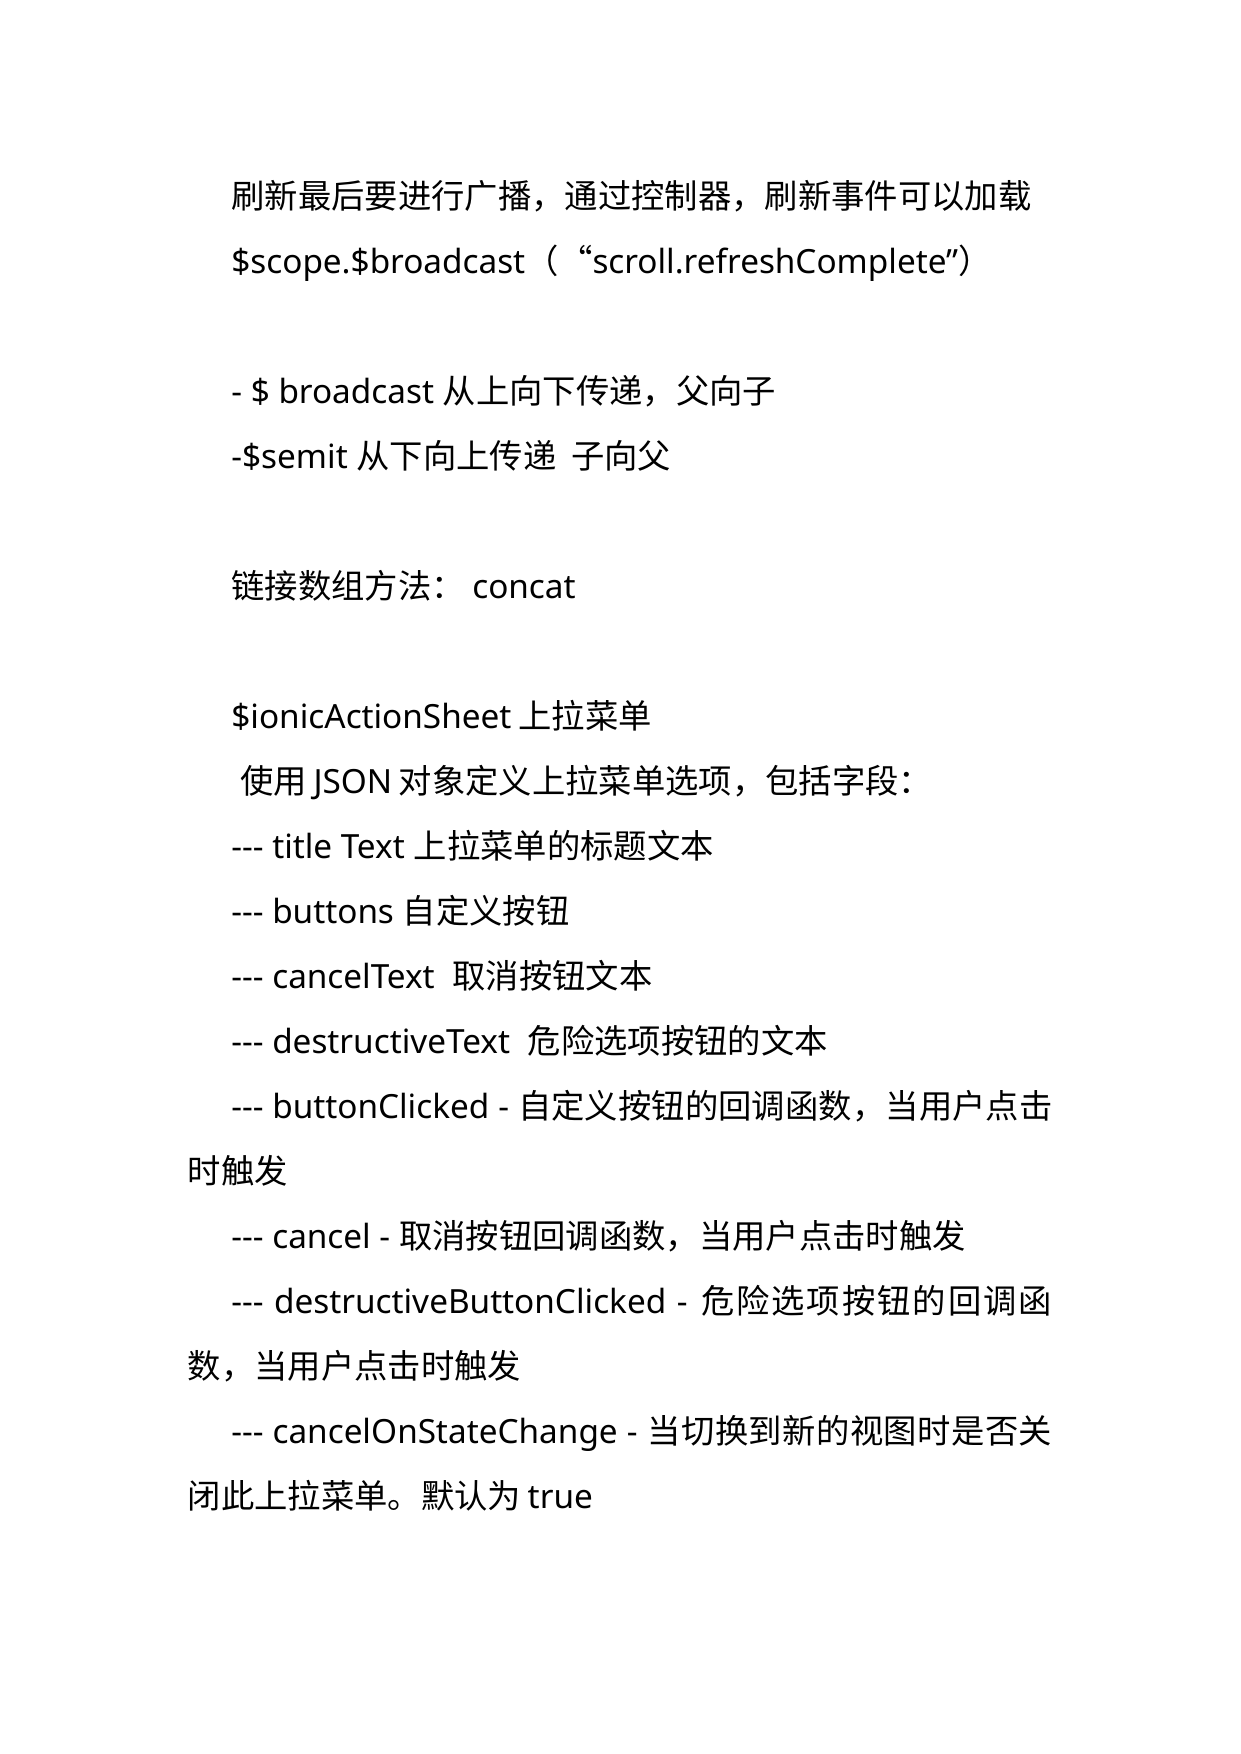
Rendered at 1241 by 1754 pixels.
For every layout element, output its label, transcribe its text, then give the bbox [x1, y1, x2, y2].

list 链接数组方法： concat [187, 552, 1053, 617]
list --- destructiveText 危险选项按钮的文本 [187, 1007, 1053, 1072]
list --- cancel - 取消按钮回调函数，当用户点击时触发 [187, 1202, 1053, 1267]
list 刷新最后要进行广播，通过控制器，刷新事件可以加载 [187, 162, 1053, 227]
list --- buttonClicked - 自定义按钮的回调函数，当用户点击时触发 [187, 1072, 1053, 1202]
list $scope.$broadcast（“scroll.refreshComplete”） [187, 227, 1053, 292]
list 使用JSON对象定义上拉菜单选项，包括字段： [187, 747, 1053, 812]
list --- title Text 上拉菜单的标题文本 [187, 812, 1053, 877]
list --- buttons 自定义按钮 [187, 877, 1053, 942]
list -$semit 从下向上传递 子向父 [187, 422, 1053, 487]
list $ionicActionSheet上拉菜单 [187, 682, 1053, 747]
list - $ broadcast 从上向下传递，父向子 [187, 357, 1053, 422]
list --- cancelText 取消按钮文本 [187, 942, 1053, 1007]
list --- cancelOnStateChange - 当切换到新的视图时是否关闭此上拉菜单。默认为true [187, 1397, 1053, 1527]
list --- destructiveButtonClicked - 危险选项按钮的回调函数，当用户点击时触发 [187, 1267, 1053, 1397]
